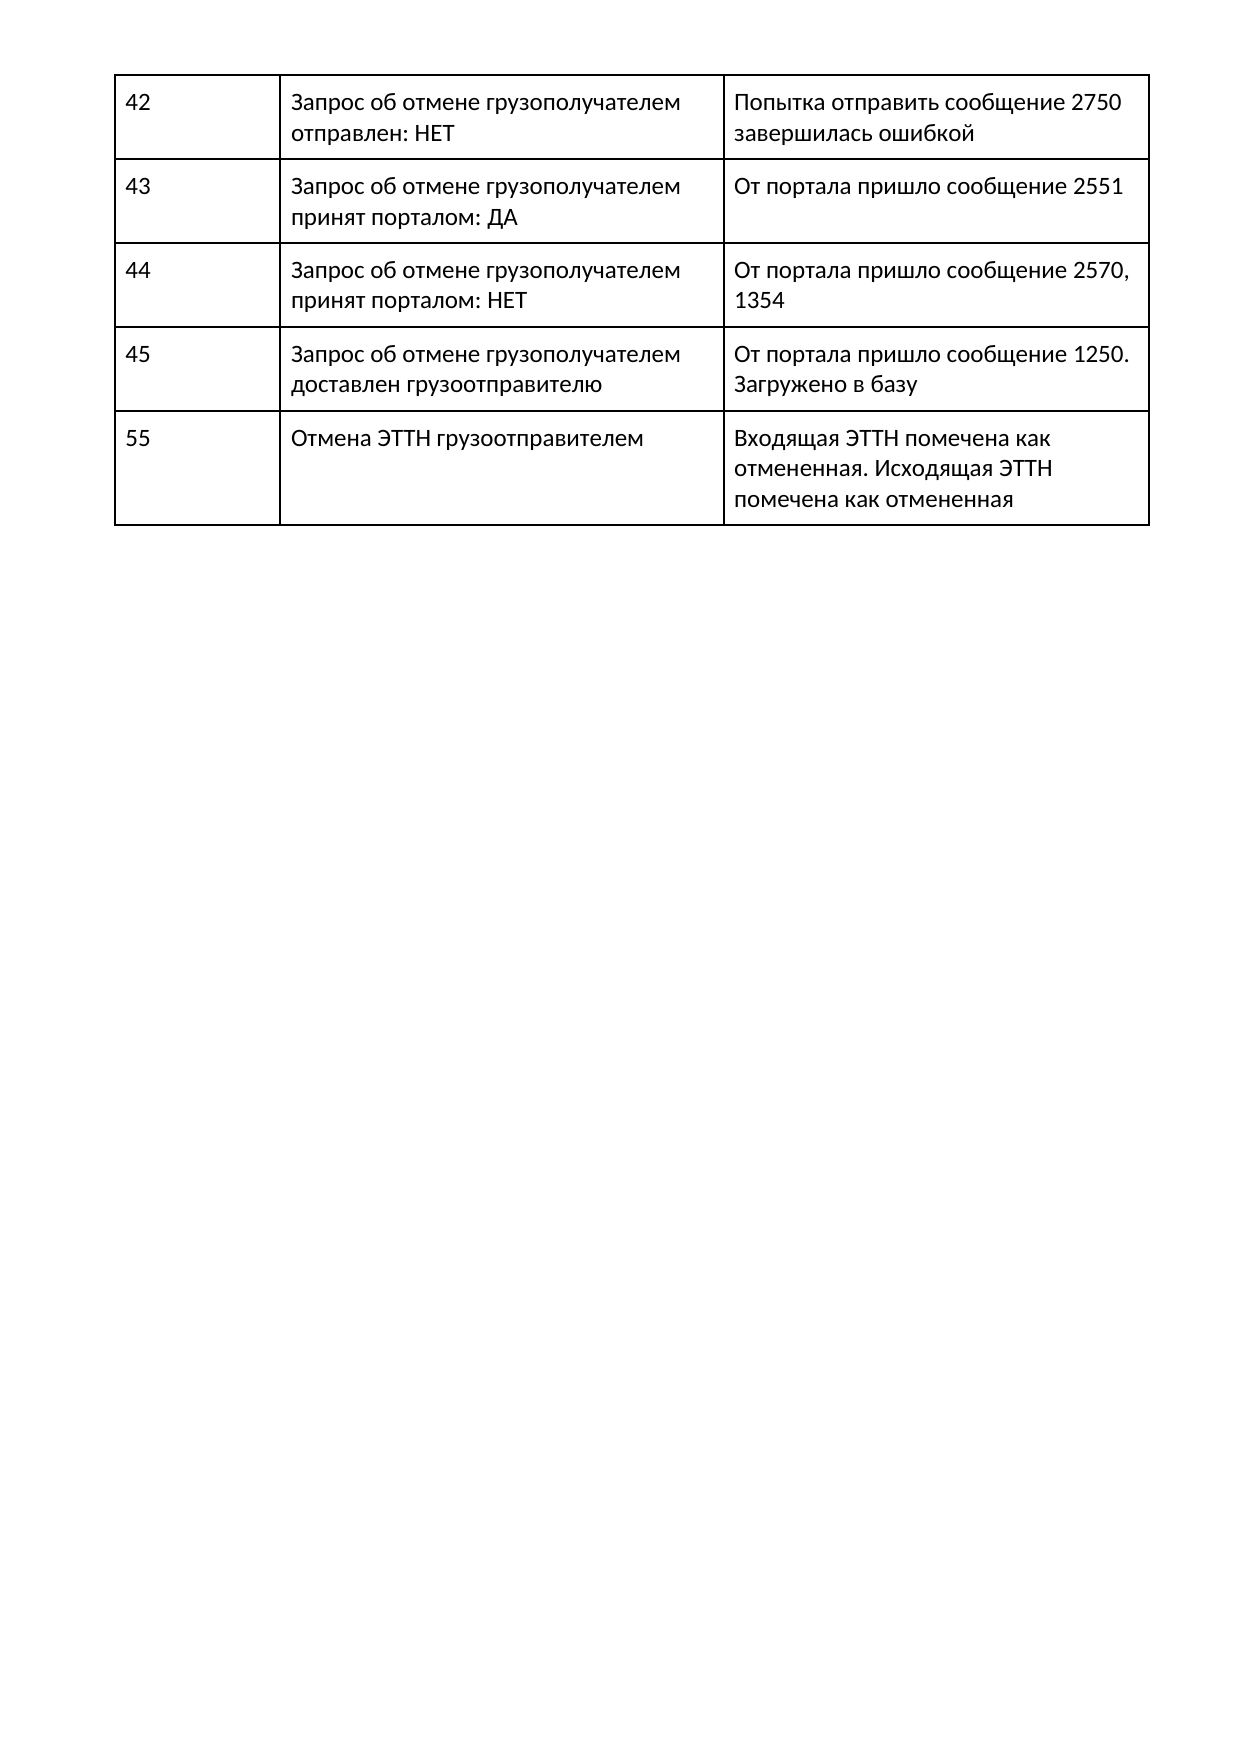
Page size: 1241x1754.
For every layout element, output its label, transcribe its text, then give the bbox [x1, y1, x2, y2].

table_cell 44 [116, 244, 279, 326]
table_cell От портала пришло сообщение 2551 [725, 160, 1148, 242]
table_cell 42 [116, 76, 279, 158]
table_cell Запрос об отмене грузополучателем принят порталом: НЕТ [281, 244, 723, 326]
table_cell 45 [116, 328, 279, 409]
table_cell 55 [116, 412, 279, 524]
table_cell Попытка отправить сообщение 2750 завершилась ошибкой [725, 76, 1148, 158]
table_cell Входящая ЭТТН помечена как отмененная. Исходящая ЭТТН помечена как отмененная [725, 412, 1148, 524]
table_cell Запрос об отмене грузополучателем принят порталом: ДА [281, 160, 723, 242]
table_cell 43 [116, 160, 279, 242]
table_cell Отмена ЭТТН грузоотправителем [281, 412, 723, 524]
table_cell От портала пришло сообщение 1250. Загружено в базу [725, 328, 1148, 409]
table_cell От портала пришло сообщение 2570, 1354 [725, 244, 1148, 326]
table_cell Запрос об отмене грузополучателем отправлен: НЕТ [281, 76, 723, 158]
table_cell Запрос об отмене грузополучателем доставлен грузоотправителю [281, 328, 723, 409]
